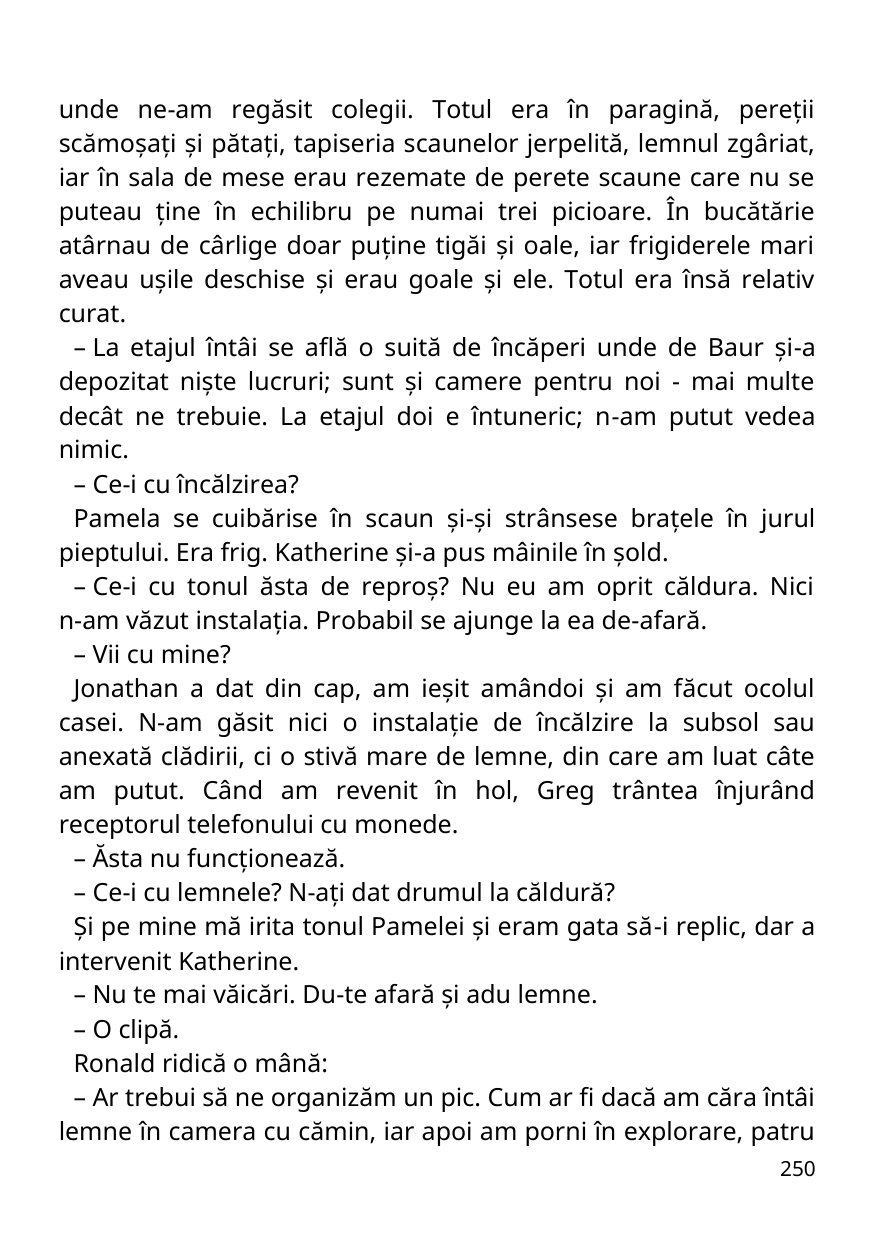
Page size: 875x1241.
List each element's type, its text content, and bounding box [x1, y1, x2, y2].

text – Vii cu mine? [58, 637, 816, 671]
text Şi pe mine mă irita tonul Pamelei şi eram gata să-i replic, dar a intervenit Katherine. [58, 909, 816, 977]
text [58, 1079, 816, 1147]
text – Ce-i cu lemnele? N-aţi dat drumul la căldură? [58, 875, 816, 909]
text – Nu te mai văicări. Du-te afară şi adu lemne. [58, 977, 816, 1011]
text Ronald ridică o mână: [58, 1045, 816, 1079]
text Jonathan a dat din cap, am ieşit amândoi şi am făcut ocolul casei. N-am găsit nici o instalaţie de încălzire la subsol sau anexată clădirii, ci o stivă mare de lemne, din care am luat câte am putut. Când am revenit în hol, Greg trântea înjurând receptorul telefonului cu monede. [58, 671, 816, 841]
text – Ăsta nu funcţionează. [58, 841, 816, 875]
text – Ce-i cu tonul ăsta de reproş? Nu eu am oprit căldura. Nici n-am văzut instalaţia. Probabil se ajunge la ea de-afară. [58, 568, 816, 637]
text – Ce-i cu încălzirea? [58, 466, 816, 500]
text – La etajul întâi se află o suită de încăperi unde de Baur şi-a depozitat nişte lucruri; sunt şi camere pentru noi - mai multe decât ne trebuie. La etajul doi e întuneric; n-am putut vedea nimic. [58, 330, 816, 466]
text – O clipă. [58, 1011, 816, 1045]
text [58, 92, 816, 330]
text Pamela se cuibărise în scaun şi-şi strânsese braţele în jurul pieptului. Era frig. Katherine şi-a pus mâinile în şold. [58, 500, 816, 568]
